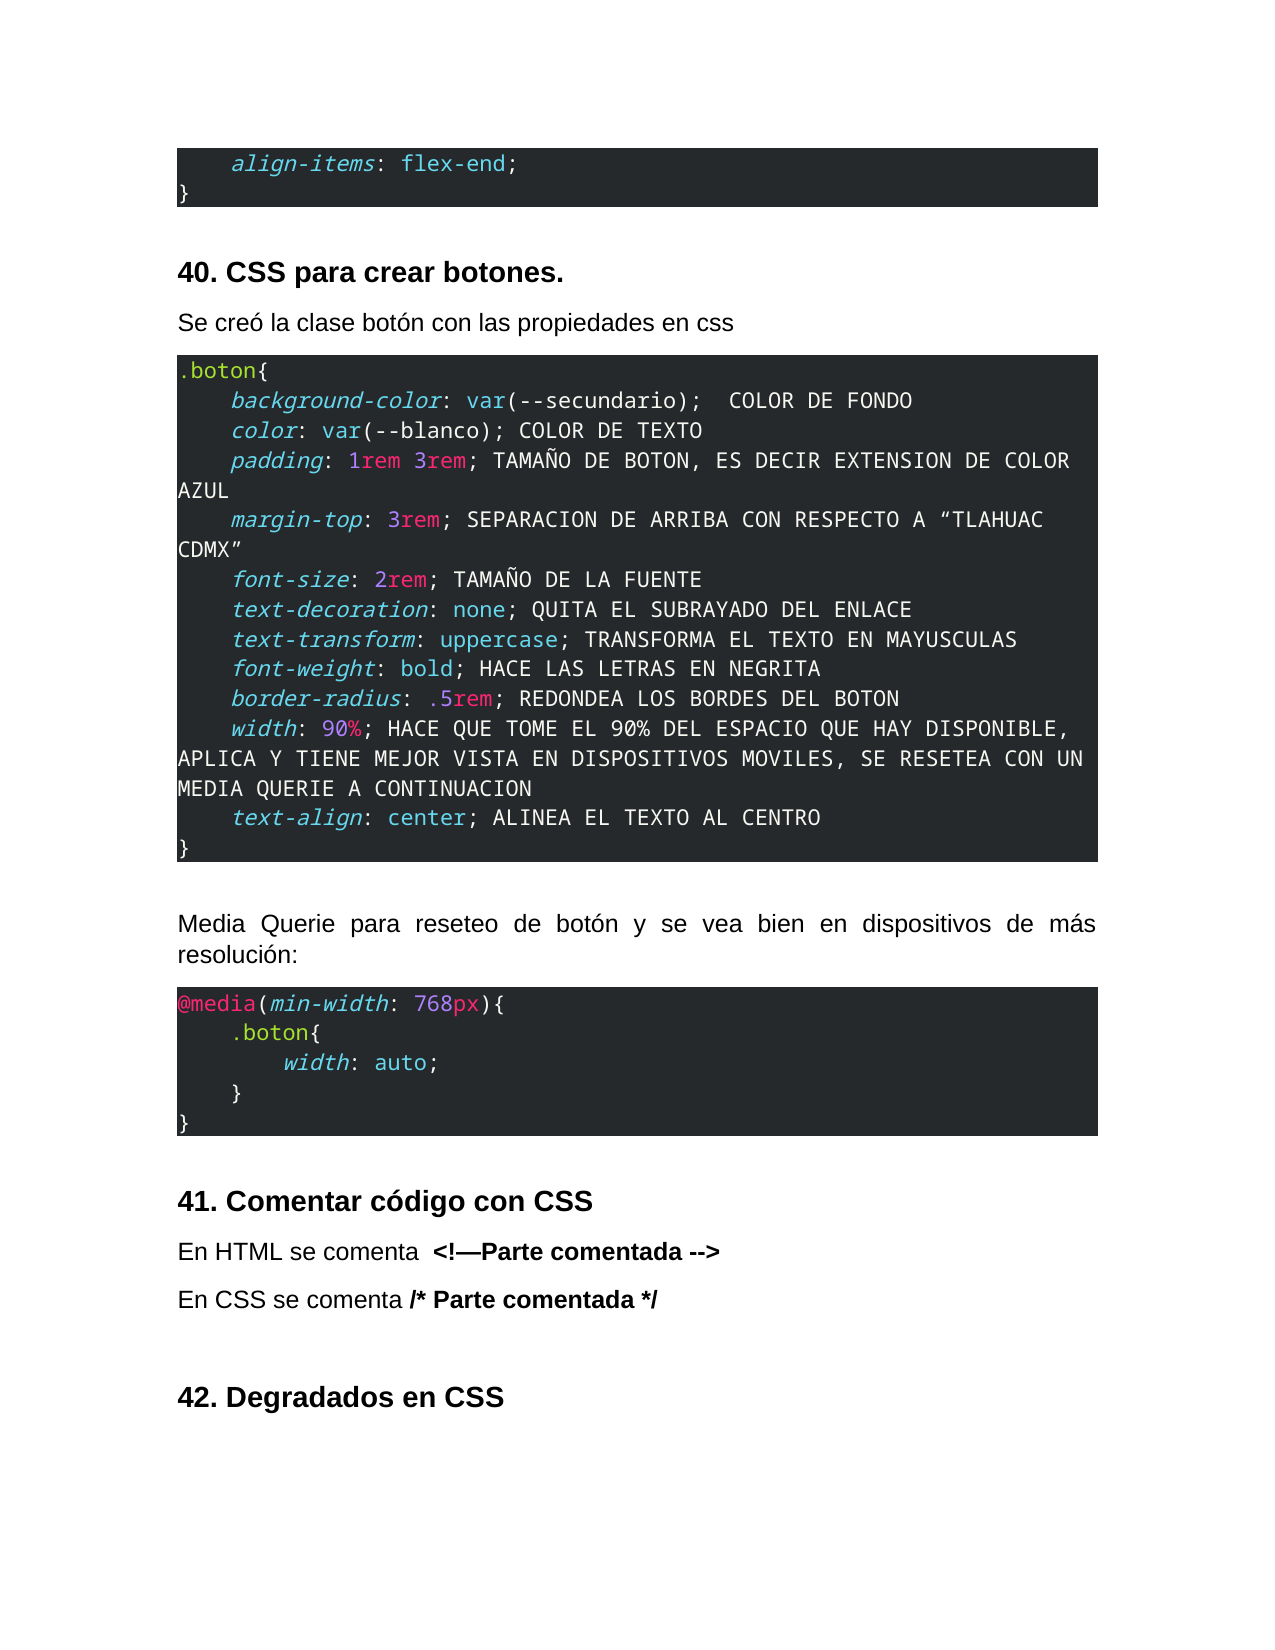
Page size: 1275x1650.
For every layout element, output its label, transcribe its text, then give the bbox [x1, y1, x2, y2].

text Se creó la clase botón con las propiedades en css [177, 308, 1098, 336]
text padding: 1rem 3rem; TAMAÑO DE BOTON, ES DECIR EXTENSION DE COLOR AZUL [177, 445, 1098, 504]
text text-align: center; ALINEA EL TEXTO AL CENTRO [177, 802, 1098, 832]
text 40. CSS para crear botones. [177, 255, 1098, 288]
text font-weight: bold; HACE LAS LETRAS EN NEGRITA [177, 653, 1098, 683]
text Media Querie para reseteo de botón y se vea bien en dispositivos de más resolución: [177, 909, 1098, 968]
text .boton{ [177, 355, 1098, 385]
text width: auto; [177, 1047, 1098, 1077]
text text-decoration: none; QUITA EL SUBRAYADO DEL ENLACE [177, 594, 1098, 623]
text 42. Degradados en CSS [177, 1380, 1098, 1414]
text align-items: flex-end; [177, 148, 1098, 177]
text En CSS se comenta /* Parte comentada */ [177, 1285, 1098, 1313]
text border-radius: .5rem; REDONDEA LOS BORDES DEL BOTON [177, 683, 1098, 713]
text } [177, 1077, 1098, 1107]
text } [177, 832, 1098, 862]
text } [177, 1107, 1098, 1136]
text font-size: 2rem; TAMAÑO DE LA FUENTE [177, 564, 1098, 594]
text width: 90%; HACE QUE TOME EL 90% DEL ESPACIO QUE HAY DISPONIBLE, APLICA Y TIENE MEJOR VISTA EN DISPOSITIVOS MOVILES, SE RESETEA CON UN MEDIA QUERIE A CONTINUACION [177, 713, 1098, 802]
text 41. Comentar código con CSS [177, 1184, 1098, 1218]
text } [177, 177, 1098, 207]
text background-color: var(--secundario); COLOR DE FONDO [177, 385, 1098, 415]
text .boton{ [177, 1017, 1098, 1047]
text @media(min-width: 768px){ [177, 987, 1098, 1017]
text color: var(--blanco); COLOR DE TEXTO [177, 415, 1098, 445]
text margin-top: 3rem; SEPARACION DE ARRIBA CON RESPECTO A “TLAHUAC CDMX” [177, 504, 1098, 564]
text En HTML se comenta <!—Parte comentada --> [177, 1237, 1098, 1266]
text text-transform: uppercase; TRANSFORMA EL TEXTO EN MAYUSCULAS [177, 623, 1098, 653]
